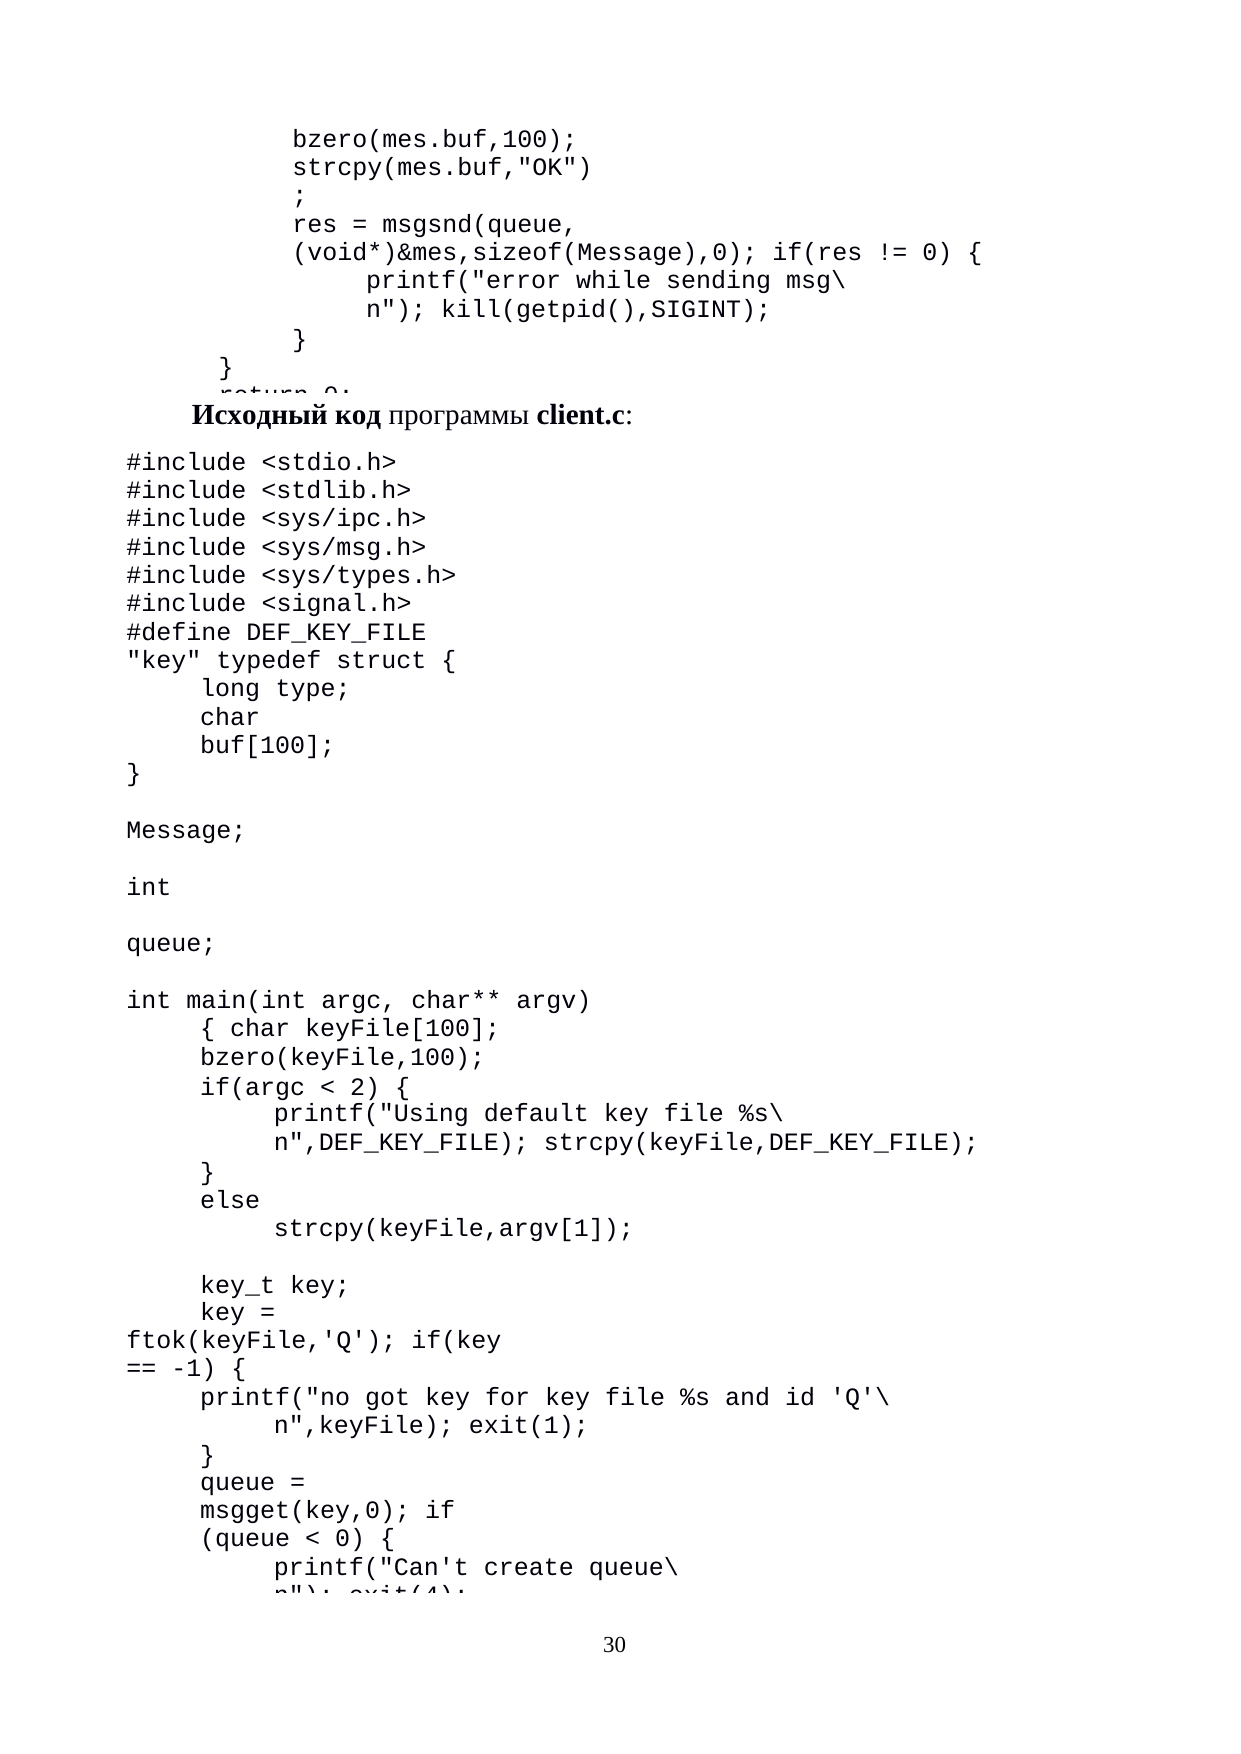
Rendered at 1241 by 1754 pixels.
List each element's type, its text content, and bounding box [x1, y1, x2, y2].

text Исходный код программы client.c: [192, 401, 1192, 431]
